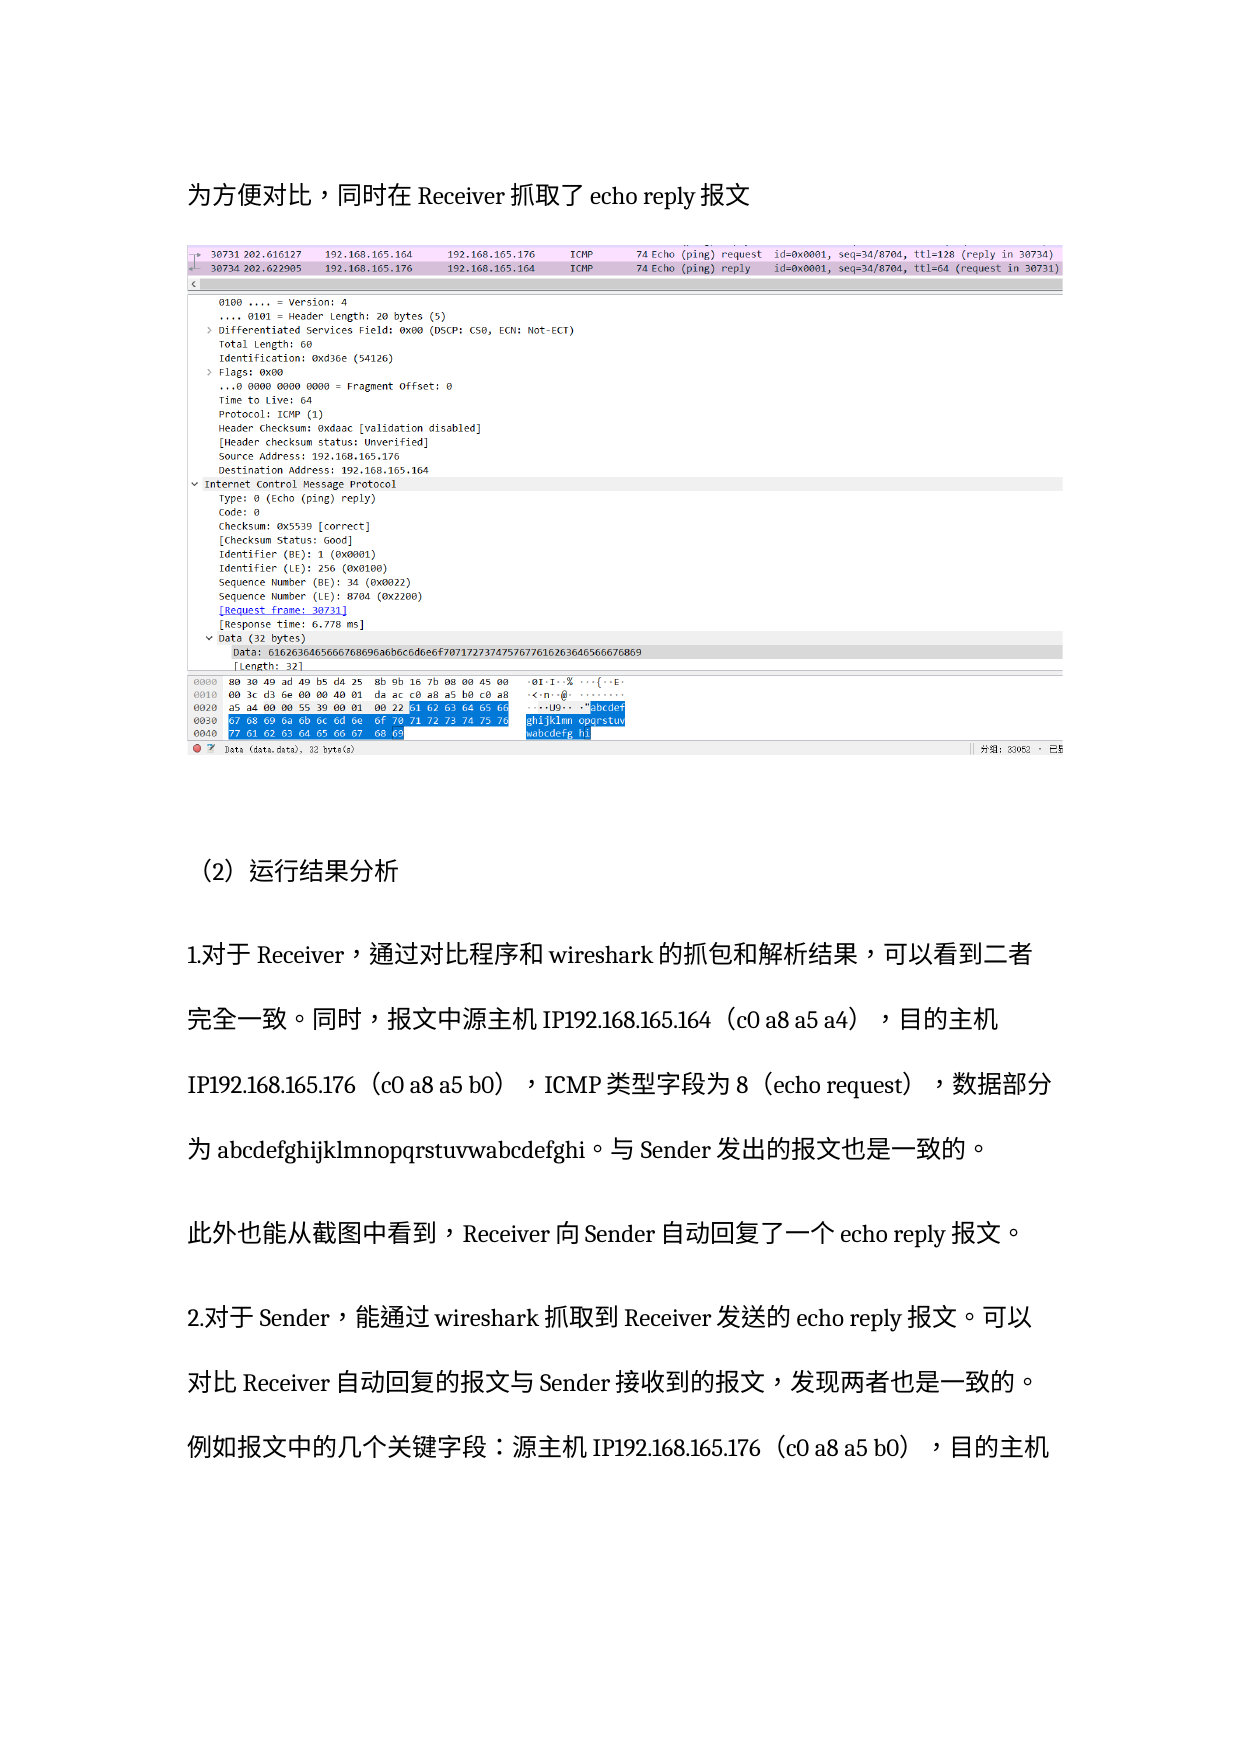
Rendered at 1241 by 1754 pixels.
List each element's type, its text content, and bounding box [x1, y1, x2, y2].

text 此外也能从截图中看到，Receiver向Sender自动回复了一个echo reply报文。 [187, 1200, 1053, 1265]
text 1.对于Receiver，通过对比程序和wireshark的抓包和解析结果，可以看到二者完全一致。同时，报文中源主机IP192.168.165.164（c0 a8 a5 a4），目的主机IP192.168.165.176（c0 a8 a5 b0），ICMP类型字段为8（echo request），数据部分为abcdefghijklmnopqrstuvwabcdefghi。与Sender发出的报文也是一致的。 [187, 922, 1053, 1182]
text （2）运行结果分析 [187, 838, 1053, 903]
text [187, 1284, 1053, 1479]
text 为方便对比，同时在Receiver抓取了echo reply报文 [187, 162, 1053, 227]
picture [187, 245, 1063, 755]
